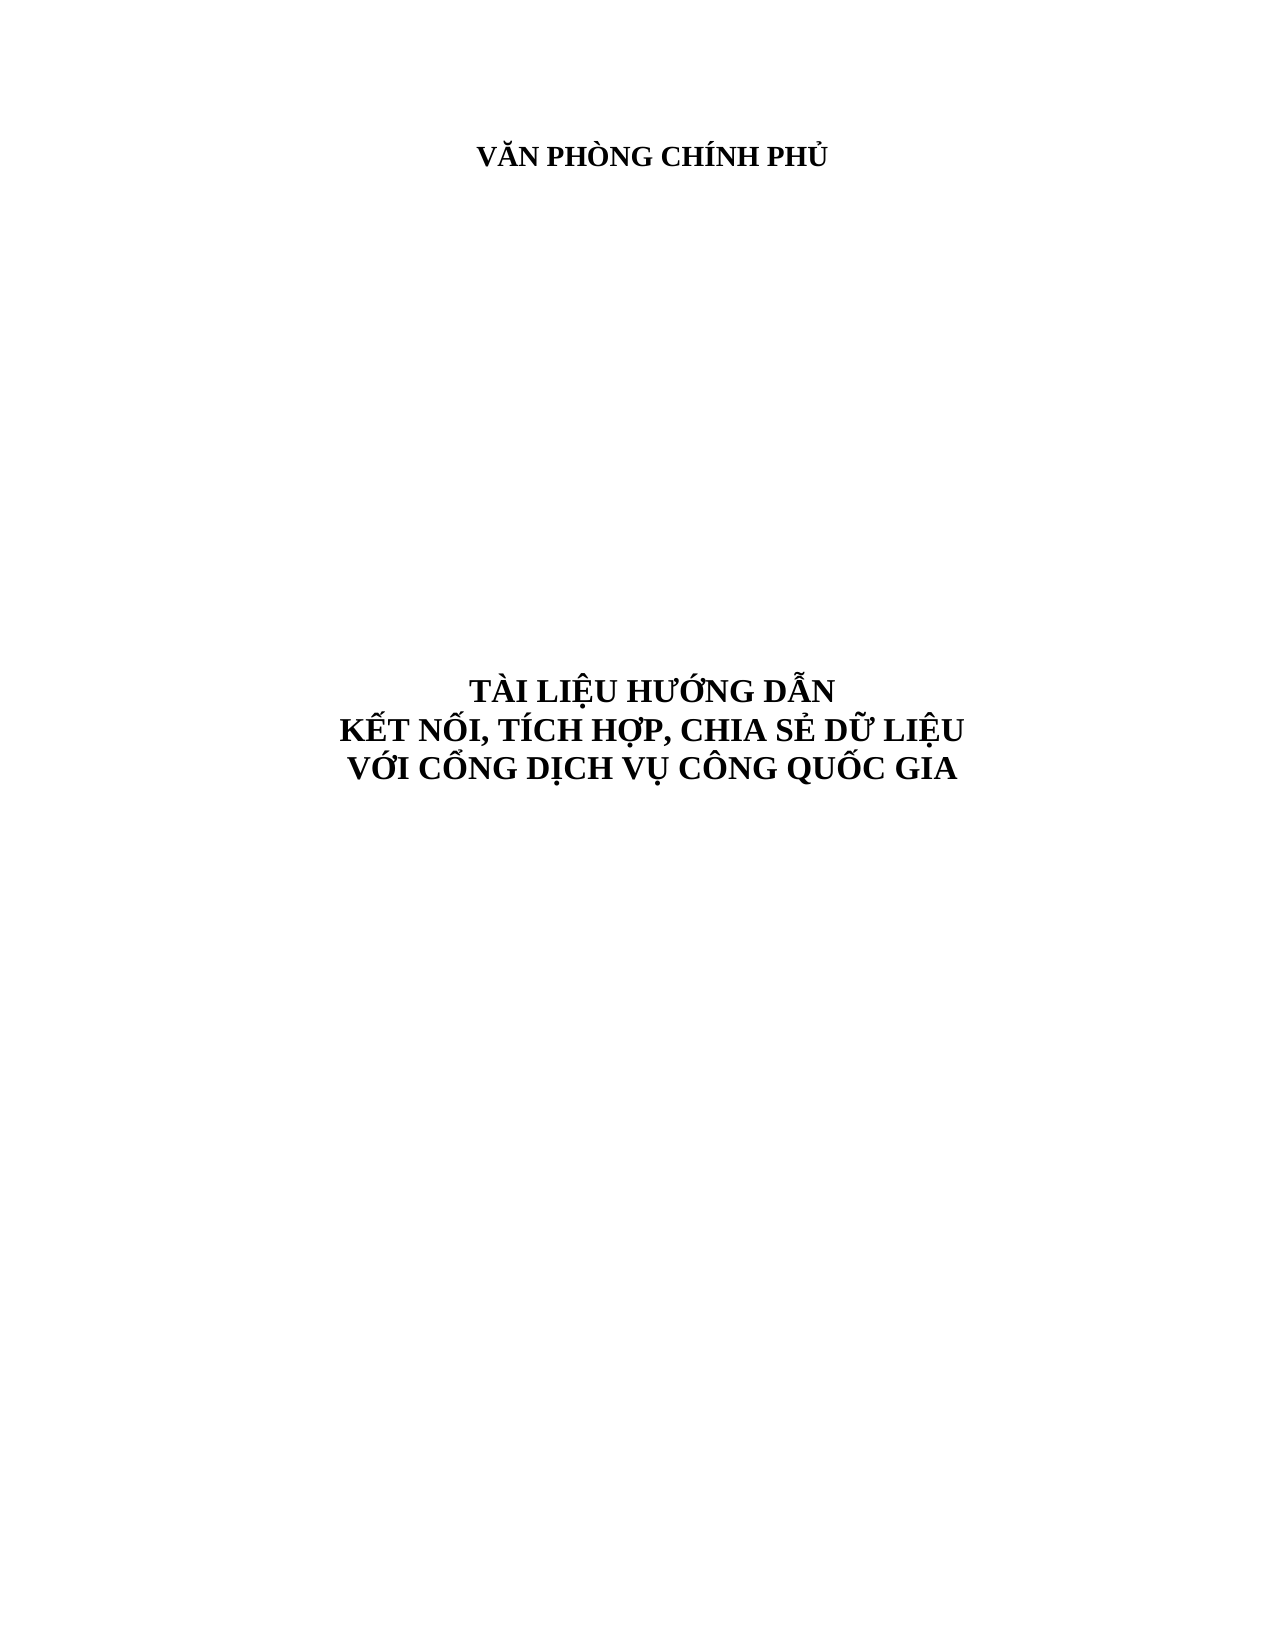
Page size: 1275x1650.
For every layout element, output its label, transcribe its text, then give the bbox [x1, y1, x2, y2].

text KẾT NỐI, TÍCH HỢP, CHIA SẺ DỮ LIỆU [137, 710, 1167, 748]
text VỚI CỔNG DỊCH VỤ CÔNG QUỐC GIA [137, 748, 1167, 786]
text VĂN PHÒNG CHÍNH PHỦ [137, 139, 1167, 173]
text TÀI LIỆU HƯỚNG DẪN [137, 671, 1167, 710]
